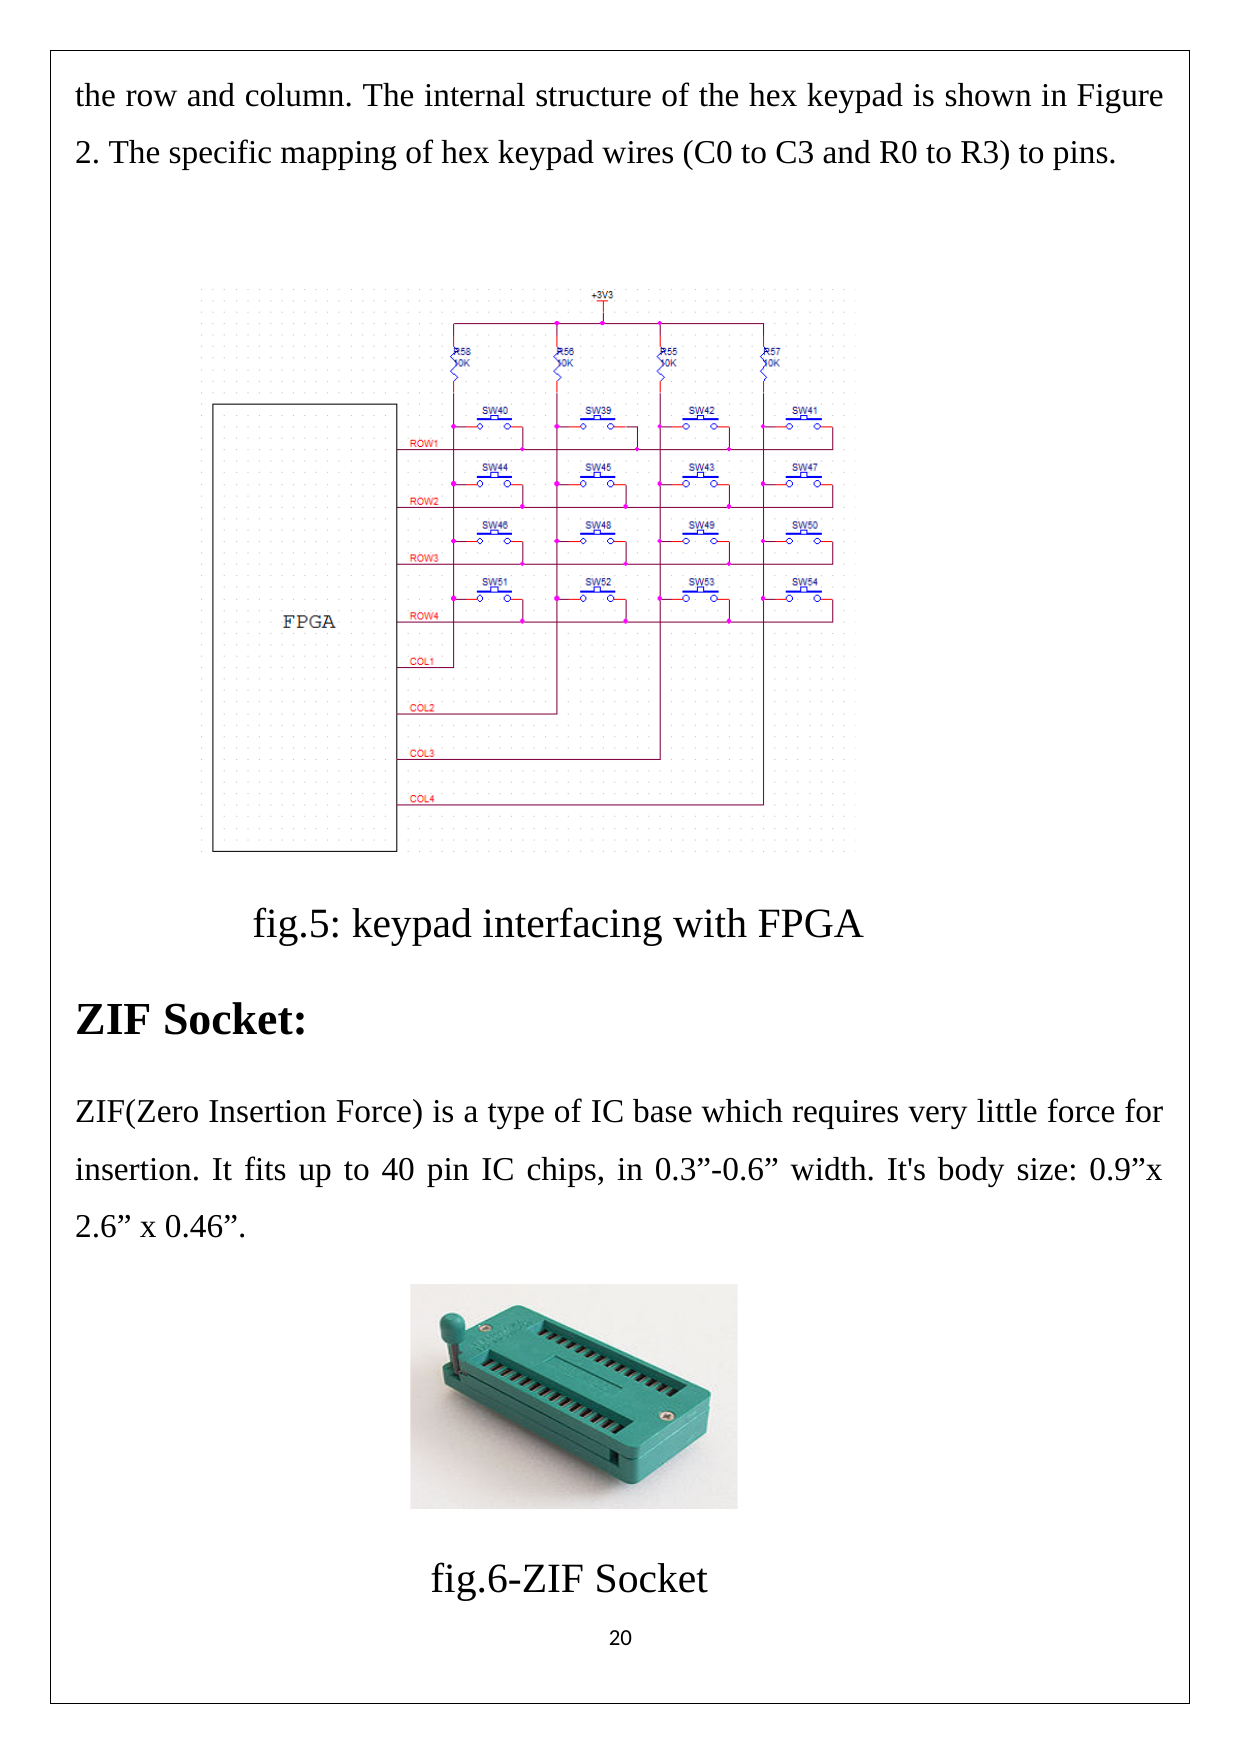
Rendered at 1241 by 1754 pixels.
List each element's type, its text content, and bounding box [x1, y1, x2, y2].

text ZIF(Zero Insertion Force) is a type of IC base which requires very little force for insertion. It fits up to 40 pin IC chips, in 0.3”-0.6” width. It's body size: 0.9”x 2.6” x 0.46”. [75, 1091, 1165, 1245]
text fig.6-ZIF Socket [75, 1553, 1165, 1601]
text ZIF Socket: [75, 991, 1165, 1044]
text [75, 75, 1165, 171]
picture [200, 289, 856, 854]
picture [410, 1284, 738, 1509]
text fig.5: keypad interfacing with FPGA [75, 899, 1165, 947]
